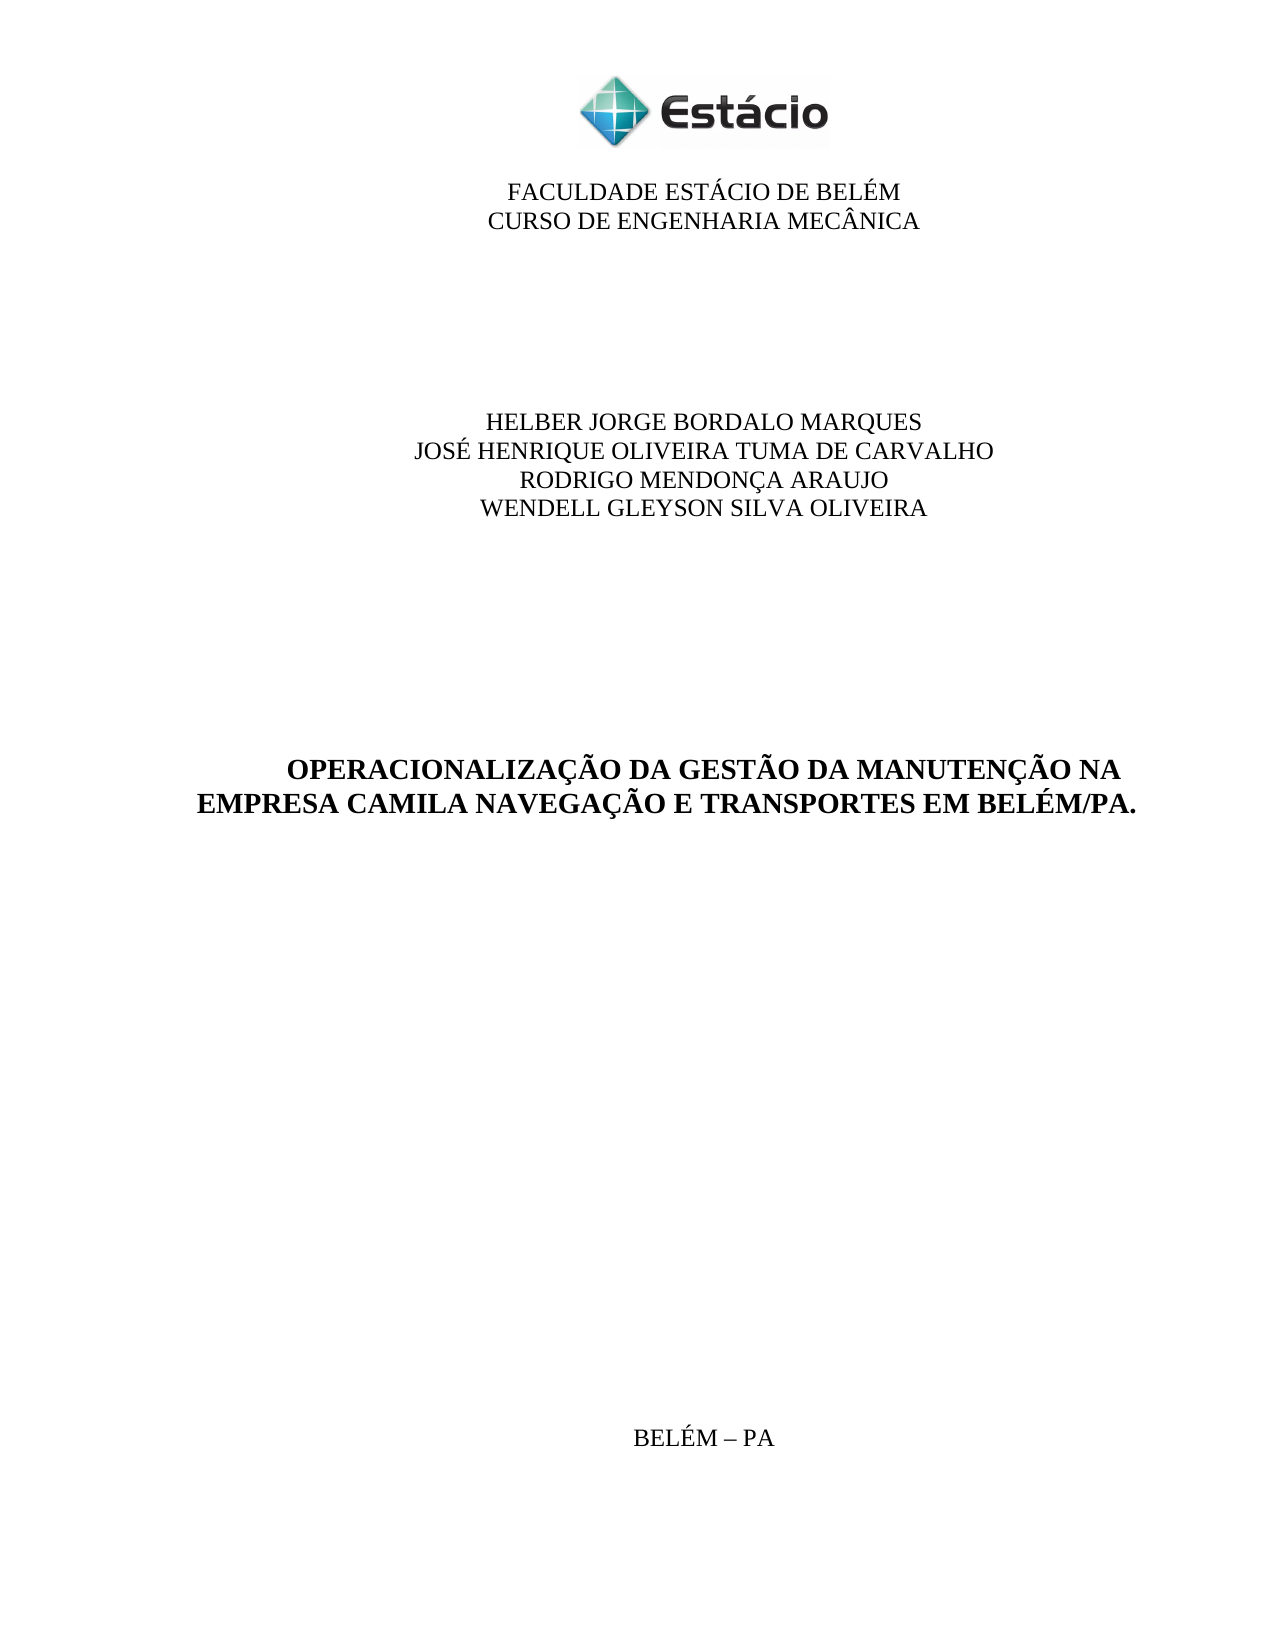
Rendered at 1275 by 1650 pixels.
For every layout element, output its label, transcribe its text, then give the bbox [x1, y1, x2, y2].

text OPERACIONALIZAÇÃO DA GESTÃO DA MANUTENÇÃO NA EMPRESA CAMILA NAVEGAÇÃO E TRANSPORTES EM BELÉM/PA. [177, 752, 1157, 819]
text HELBER JORGE BORDALO MARQUES [177, 407, 1157, 436]
text FACULDADE ESTÁCIO DE BELÉM [177, 177, 1157, 206]
text CURSO DE ENGENHARIA MECÂNICA [177, 206, 1157, 235]
text BELÉM – PA [177, 1423, 1157, 1452]
text JOSÉ HENRIQUE OLIVEIRA TUMA DE CARVALHO [177, 436, 1157, 465]
picture [578, 75, 830, 149]
text RODRIGO MENDONÇA ARAUJO [177, 465, 1157, 493]
text WENDELL GLEYSON SILVA OLIVEIRA [177, 493, 1157, 522]
